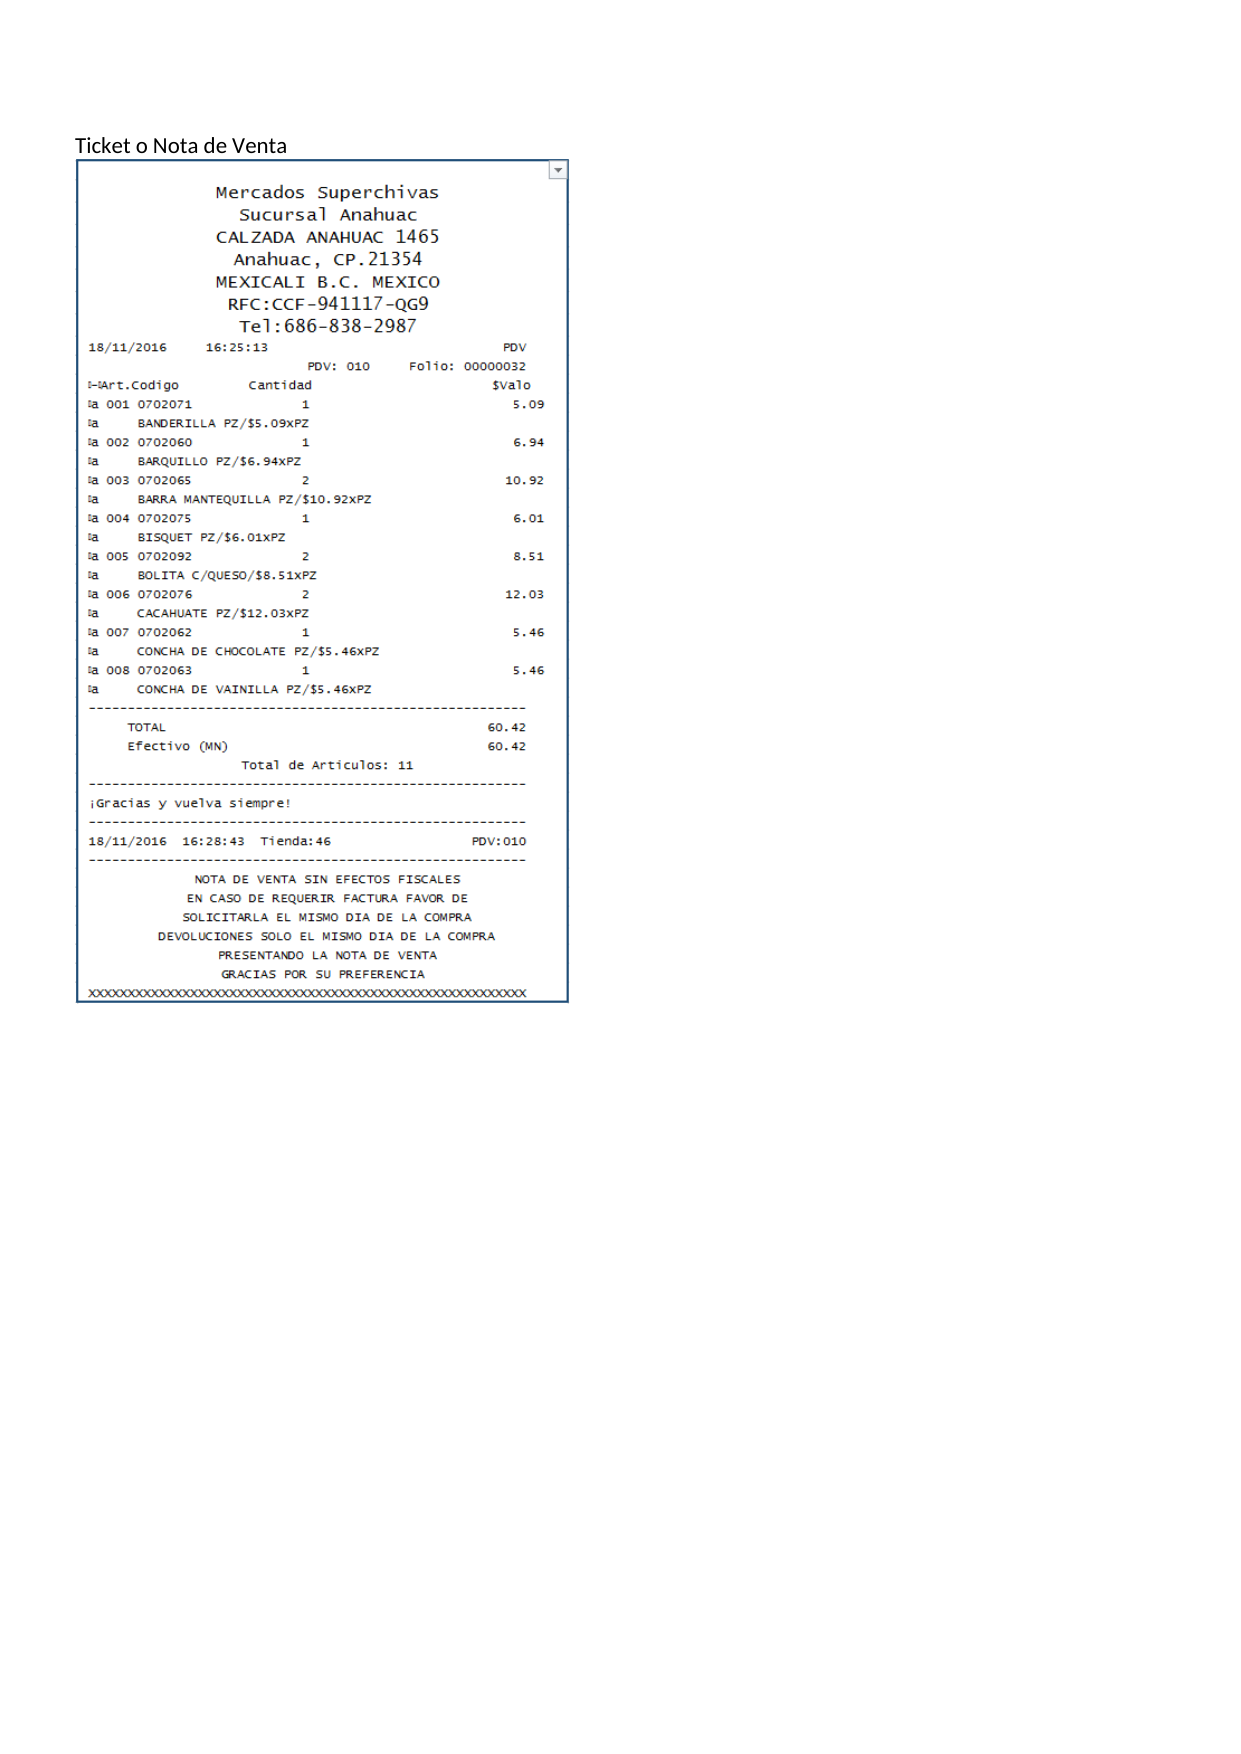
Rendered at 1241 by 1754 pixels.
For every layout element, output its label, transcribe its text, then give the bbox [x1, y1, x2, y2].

text Ticket o Nota de Venta [75, 131, 1165, 159]
picture [75, 159, 570, 1004]
